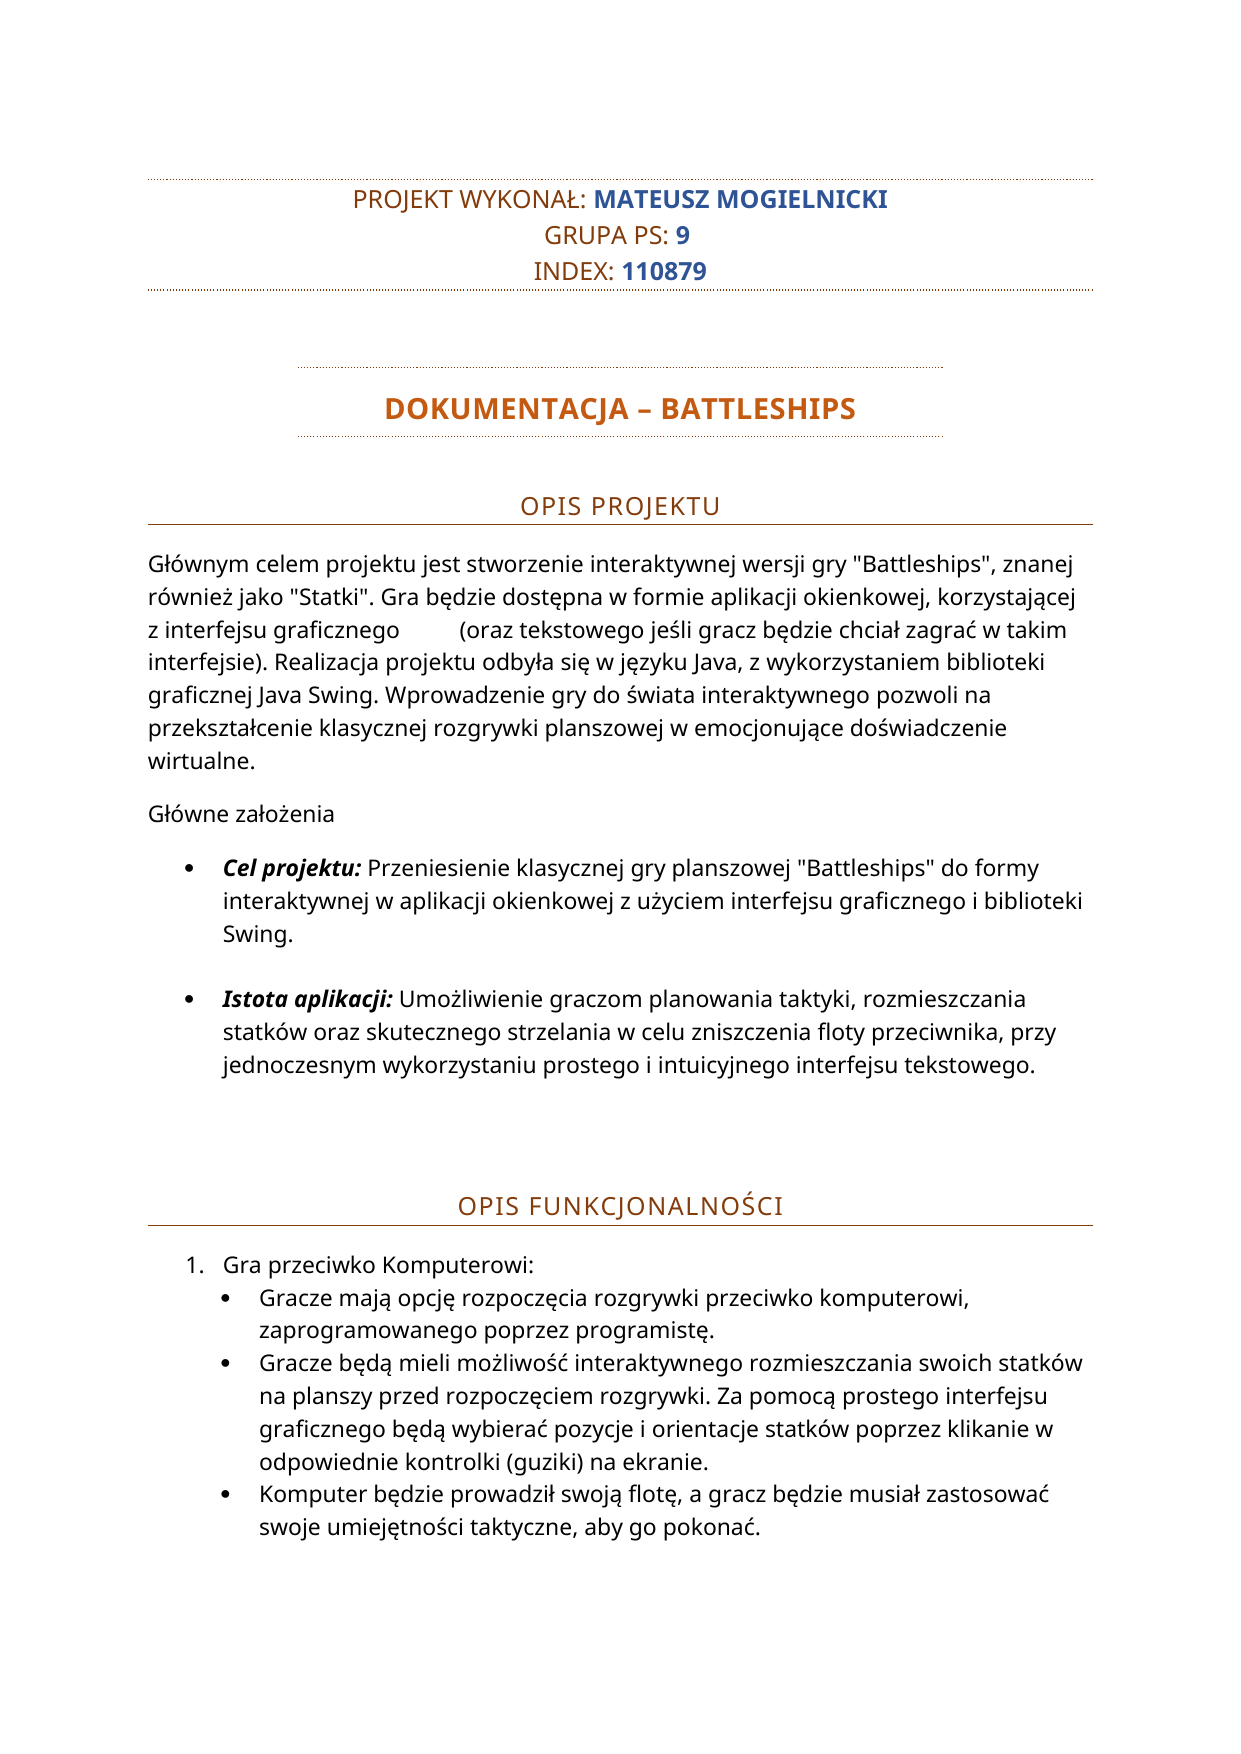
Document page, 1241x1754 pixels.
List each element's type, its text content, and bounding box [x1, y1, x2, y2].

subtitle Opis Funkcjonalności [148, 1189, 1093, 1225]
text Głównym celem projektu jest stworzenie interaktywnej wersji gry "Battleships", znanej również jako "Statki". Gra będzie dostępna w formie aplikacji okienkowej, korzystającej z interfejsu graficznego (oraz tekstowego jeśli gracz będzie chciał zagrać w takim interfejsie). Realizacja projektu odbyła się w języku Java, z wykorzystaniem biblioteki graficznej Java Swing. Wprowadzenie gry do świata interaktywnego pozwoli na przekształcenie klasycznej rozgrywki planszowej w emocjonujące doświadczenie wirtualne. [148, 548, 1093, 776]
text DOKUMENTACJA – BATTLESHIPS [298, 367, 943, 437]
subtitle Projekt wykonał: Mateusz mogielnicki Grupa ps: 9 index: 110879 [148, 179, 1093, 291]
list Istota aplikacji: Umożliwienie graczom planowania taktyki, rozmieszczania statków oraz skutecznego strzelania w celu zniszczenia floty przeciwnika, przy jednoczesnym wykorzystaniu prostego i intuicyjnego interfejsu tekstowego. [185, 983, 1093, 1080]
subtitle Opis Projektu [148, 488, 1093, 524]
list Gracze będą mieli możliwość interaktywnego rozmieszczania swoich statków na planszy przed rozpoczęciem rozgrywki. Za pomocą prostego interfejsu graficznego będą wybierać pozycje i orientacje statków poprzez klikanie w odpowiednie kontrolki (guziki) na ekranie. [221, 1347, 1093, 1477]
list Gracze mają opcję rozpoczęcia rozgrywki przeciwko komputerowi, zaprogramowanego poprzez programistę. [221, 1282, 1093, 1346]
text Główne założenia [148, 798, 1093, 830]
list Gra przeciwko Komputerowi: [185, 1249, 1093, 1280]
list Cel projektu: Przeniesienie klasycznej gry planszowej "Battleships" do formy interaktywnej w aplikacji okienkowej z użyciem interfejsu graficznego i biblioteki Swing. [185, 852, 1093, 949]
list Komputer będzie prowadził swoją flotę, a gracz będzie musiał zastosować swoje umiejętności taktyczne, aby go pokonać. [221, 1478, 1093, 1542]
